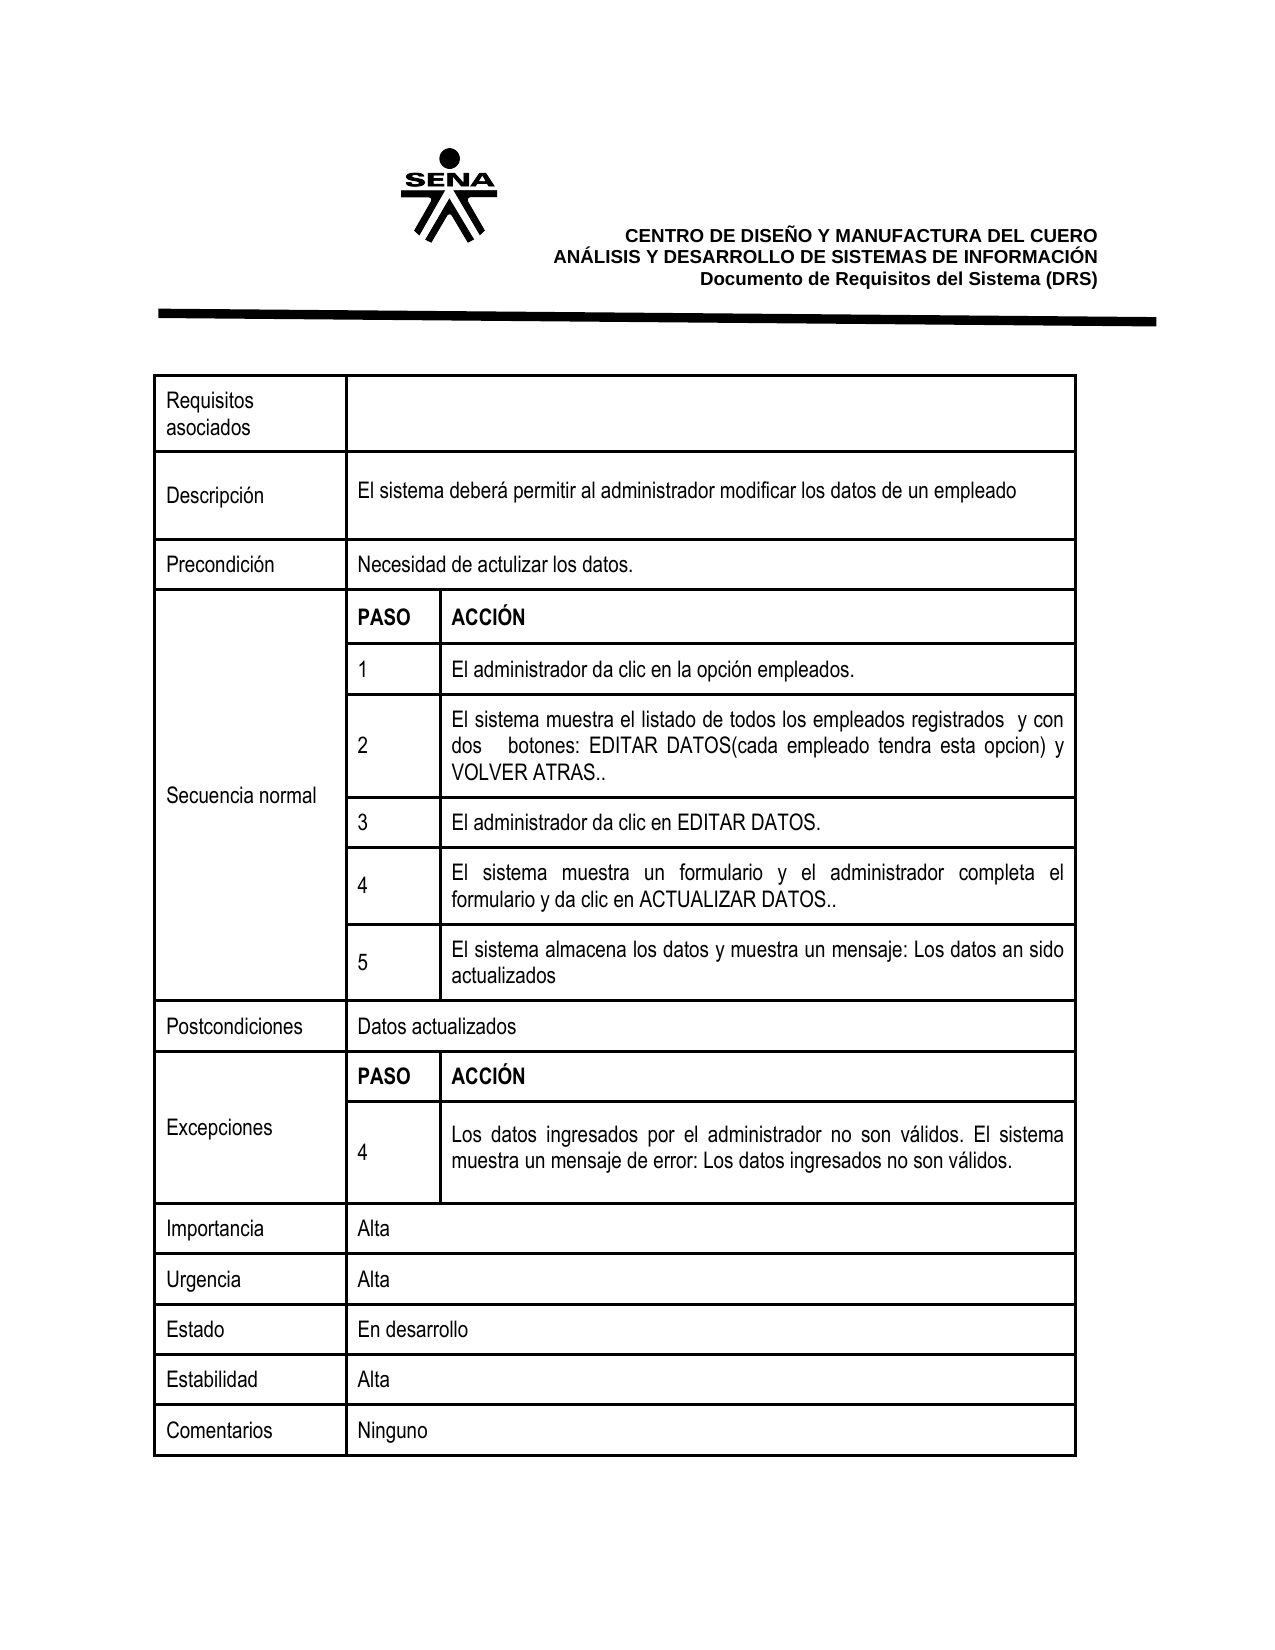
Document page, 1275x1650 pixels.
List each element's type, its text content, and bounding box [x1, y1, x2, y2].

table_cell PASO [348, 591, 439, 642]
table_cell ACCIÓN [442, 591, 1074, 642]
table_cell Secuencia normal [156, 591, 345, 999]
table_cell Datos actualizados [348, 1002, 1074, 1049]
table_cell Descripción [156, 453, 345, 538]
table_cell El administrador da clic en EDITAR DATOS. [442, 799, 1074, 846]
table_cell PASO [348, 1053, 439, 1100]
table_cell Alta [348, 1255, 1074, 1302]
table_cell Los datos ingresados por el administrador no son válidos. El sistema muestra un mensaje de error: Los datos ingresados no son válidos. [442, 1103, 1074, 1202]
table_cell El administrador da clic en la opción empleados. [442, 645, 1074, 692]
table_cell Alta [348, 1356, 1074, 1403]
table_cell 4 [348, 849, 439, 922]
table_cell Estado [156, 1306, 345, 1353]
table_cell ACCIÓN [442, 1053, 1074, 1100]
table_cell Precondición [156, 541, 345, 588]
table_cell El sistema deberá permitir al administrador modificar los datos de un empleado [348, 453, 1074, 538]
table_cell Requisitos asociados [156, 377, 345, 450]
table_cell Urgencia [156, 1255, 345, 1302]
table_cell El sistema muestra el listado de todos los empleados registrados y con dos botones: EDITAR DATOS(cada empleado tendra esta opcion) y VOLVER ATRAS.. [442, 696, 1074, 796]
table_cell 4 [348, 1103, 439, 1202]
table_cell El sistema muestra un formulario y el administrador completa el formulario y da clic en ACTUALIZAR DATOS.. [442, 849, 1074, 922]
table_cell Necesidad de actulizar los datos. [348, 541, 1074, 588]
table_cell Importancia [156, 1205, 345, 1252]
table_cell Ninguno [348, 1406, 1074, 1453]
table_cell Excepciones [156, 1053, 345, 1202]
table_cell Alta [348, 1205, 1074, 1252]
table_cell [348, 377, 1074, 450]
table_cell El sistema almacena los datos y muestra un mensaje: Los datos an sido actualizados [442, 926, 1074, 999]
table_cell En desarrollo [348, 1306, 1074, 1353]
picture [401, 148, 498, 243]
table_cell 5 [348, 926, 439, 999]
table_cell Comentarios [156, 1406, 345, 1453]
table_cell 2 [348, 696, 439, 796]
table_cell 3 [348, 799, 439, 846]
table_cell 1 [348, 645, 439, 692]
table_cell Estabilidad [156, 1356, 345, 1403]
table_cell Postcondiciones [156, 1002, 345, 1049]
